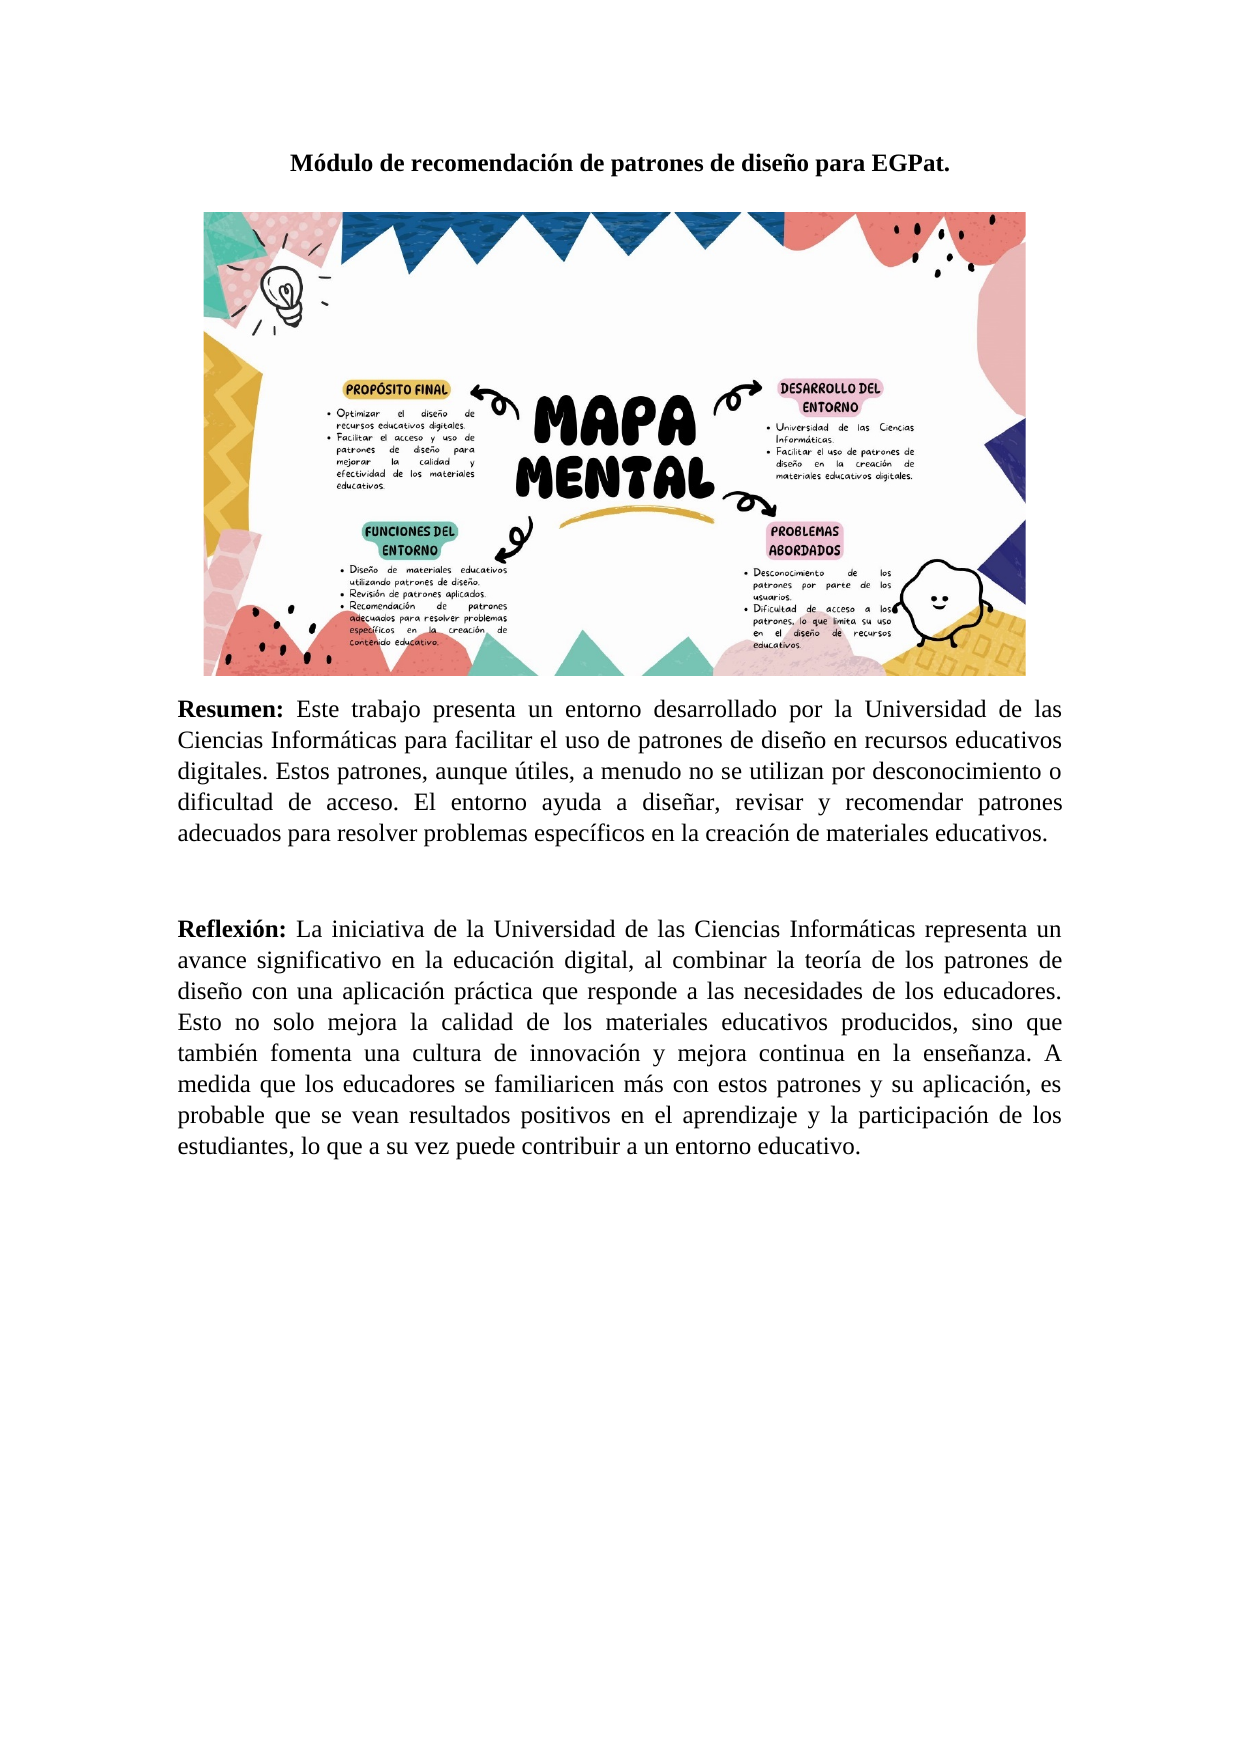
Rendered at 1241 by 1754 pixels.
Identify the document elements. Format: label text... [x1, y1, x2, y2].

text Módulo de recomendación de patrones de diseño para EGPat. [177, 148, 1063, 176]
picture [203, 212, 1026, 676]
text Reflexión: La iniciativa de la Universidad de las Ciencias Informáticas representa un avance significativo en la educación digital, al combinar la teoría de los patrones de diseño con una aplicación práctica que responde a las necesidades de los educadores. Esto no solo mejora la calidad de los materiales educativos producidos, sino que también fomenta una cultura de innovación y mejora continua en la enseñanza. A medida que los educadores se familiaricen más con estos patrones y su aplicación, es probable que se vean resultados positivos en el aprendizaje y la participación de los estudiantes, lo que a su vez puede contribuir a un entorno educativo. [177, 914, 1063, 1160]
